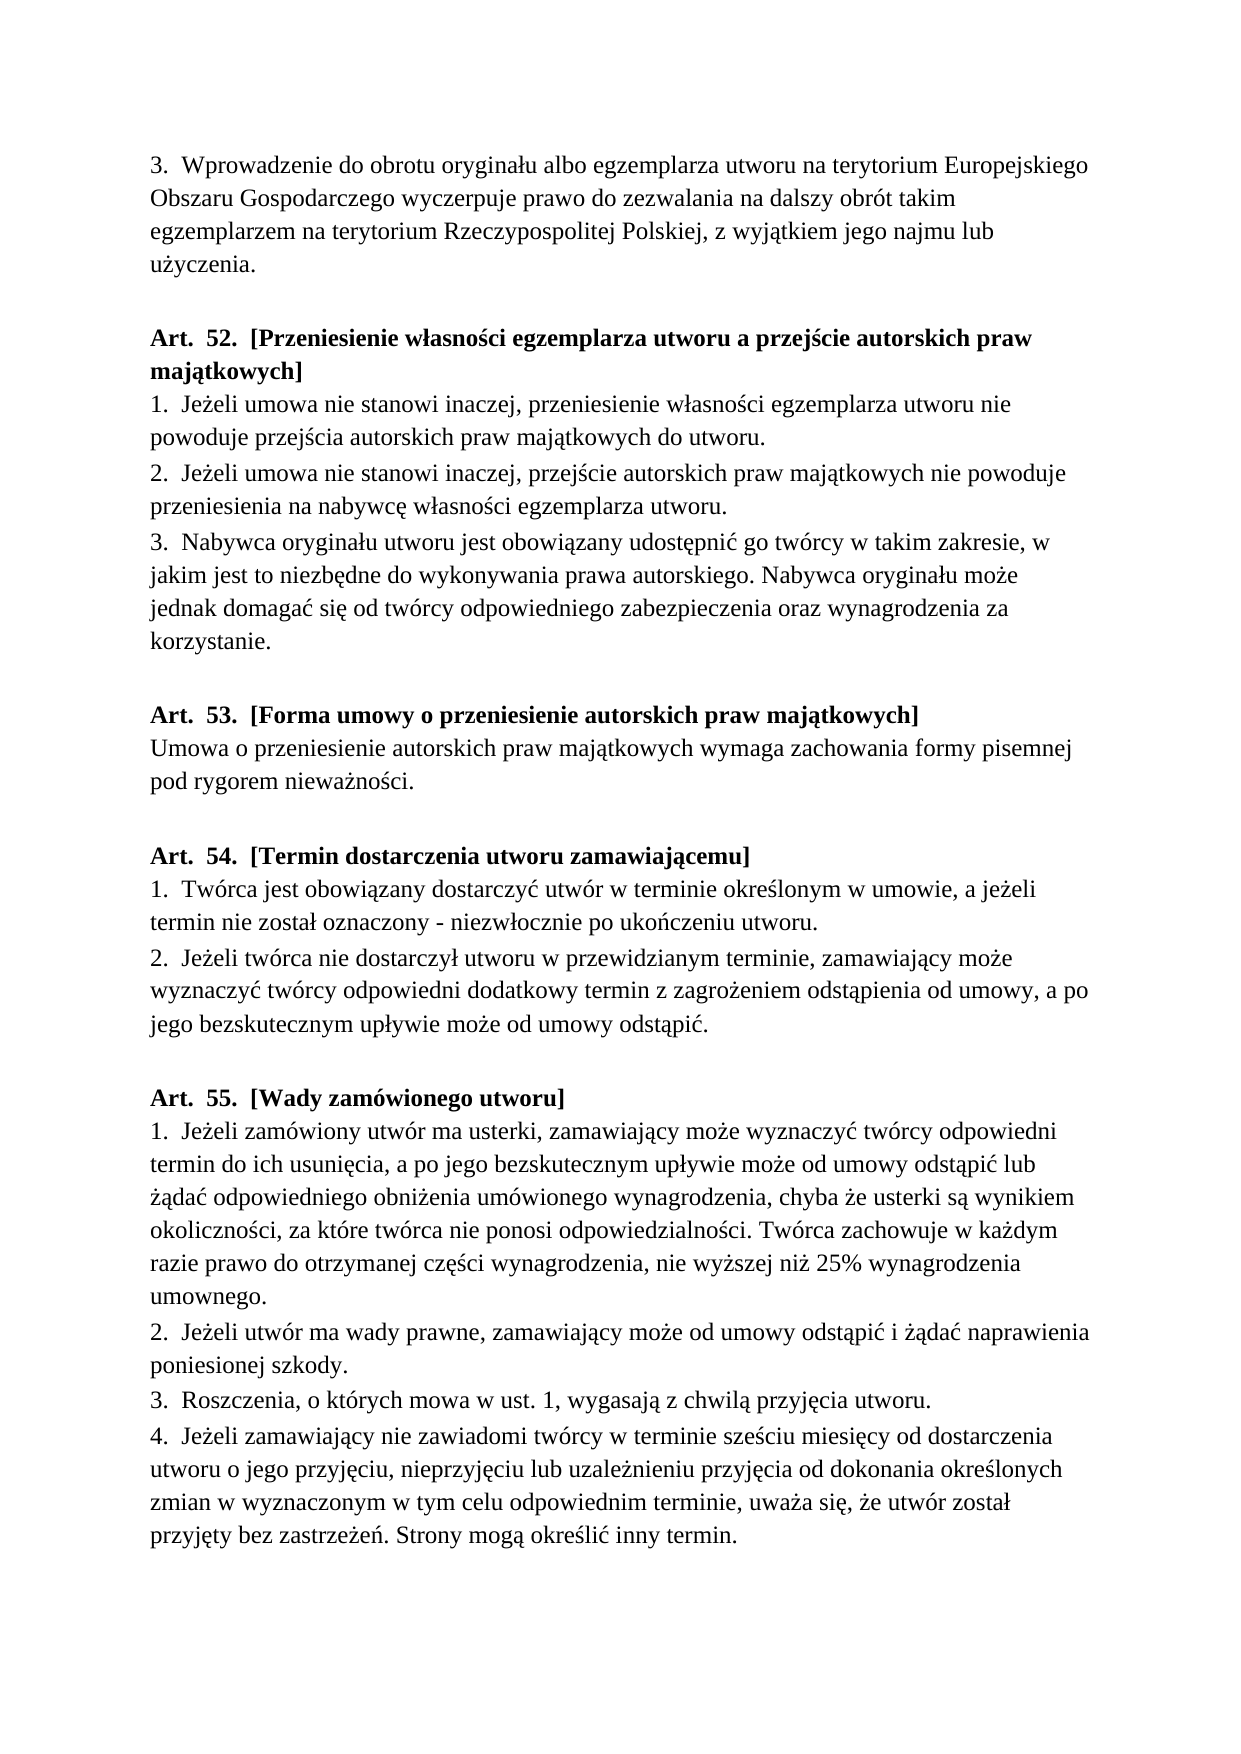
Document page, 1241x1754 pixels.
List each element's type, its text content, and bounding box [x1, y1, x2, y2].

text 1. Jeżeli umowa nie stanowi inaczej, przeniesienie własności egzemplarza utworu nie powoduje przejścia autorskich praw majątkowych do utworu. [150, 389, 1090, 451]
text 3. Nabywca oryginału utworu jest obowiązany udostępnić go twórcy w takim zakresie, w jakim jest to niezbędne do wykonywania prawa autorskiego. Nabywca oryginału może jednak domagać się od twórcy odpowiedniego zabezpieczenia oraz wynagrodzenia za korzystanie. [150, 527, 1090, 655]
text 4. Jeżeli zamawiający nie zawiadomi twórcy w terminie sześciu miesięcy od dostarczenia utworu o jego przyjęciu, nieprzyjęciu lub uzależnieniu przyjęcia od dokonania określonych zmian w wyznaczonym w tym celu odpowiednim terminie, uważa się, że utwór został przyjęty bez zastrzeżeń. Strony mogą określić inny termin. [150, 1421, 1090, 1549]
text Art. 52. [Przeniesienie własności egzemplarza utworu a przejście autorskich praw majątkowych] [150, 323, 1090, 385]
text Art. 53. [Forma umowy o przeniesienie autorskich praw majątkowych] [150, 700, 1090, 729]
text 1. Twórca jest obowiązany dostarczyć utwór w terminie określonym w umowie, a jeżeli termin nie został oznaczony - niezwłocznie po ukończeniu utworu. [150, 874, 1090, 936]
text Art. 55. [Wady zamówionego utworu] [150, 1083, 1090, 1112]
text 2. Jeżeli twórca nie dostarczył utworu w przewidzianym terminie, zamawiający może wyznaczyć twórcy odpowiedni dodatkowy termin z zagrożeniem odstąpienia od umowy, a po jego bezskutecznym upływie może od umowy odstąpić. [150, 943, 1090, 1037]
text Umowa o przeniesienie autorskich praw majątkowych wymaga zachowania formy pisemnej pod rygorem nieważności. [150, 733, 1090, 795]
text 2. Jeżeli utwór ma wady prawne, zamawiający może od umowy odstąpić i żądać naprawienia poniesionej szkody. [150, 1317, 1090, 1379]
text Art. 54. [Termin dostarczenia utworu zamawiającemu] [150, 841, 1090, 869]
text 1. Jeżeli zamówiony utwór ma usterki, zamawiający może wyznaczyć twórcy odpowiedni termin do ich usunięcia, a po jego bezskutecznym upływie może od umowy odstąpić lub żądać odpowiedniego obniżenia umówionego wynagrodzenia, chyba że usterki są wynikiem okoliczności, za które twórca nie ponosi odpowiedzialności. Twórca zachowuje w każdym razie prawo do otrzymanej części wynagrodzenia, nie wyższej niż 25% wynagrodzenia umownego. [150, 1116, 1090, 1310]
text 3. Wprowadzenie do obrotu oryginału albo egzemplarza utworu na terytorium Europejskiego Obszaru Gospodarczego wyczerpuje prawo do zezwalania na dalszy obrót takim egzemplarzem na terytorium Rzeczypospolitej Polskiej, z wyjątkiem jego najmu lub użyczenia. [150, 150, 1090, 278]
text 3. Roszczenia, o których mowa w ust. 1, wygasają z chwilą przyjęcia utworu. [150, 1386, 1090, 1414]
text 2. Jeżeli umowa nie stanowi inaczej, przejście autorskich praw majątkowych nie powoduje przeniesienia na nabywcę własności egzemplarza utworu. [150, 458, 1090, 520]
